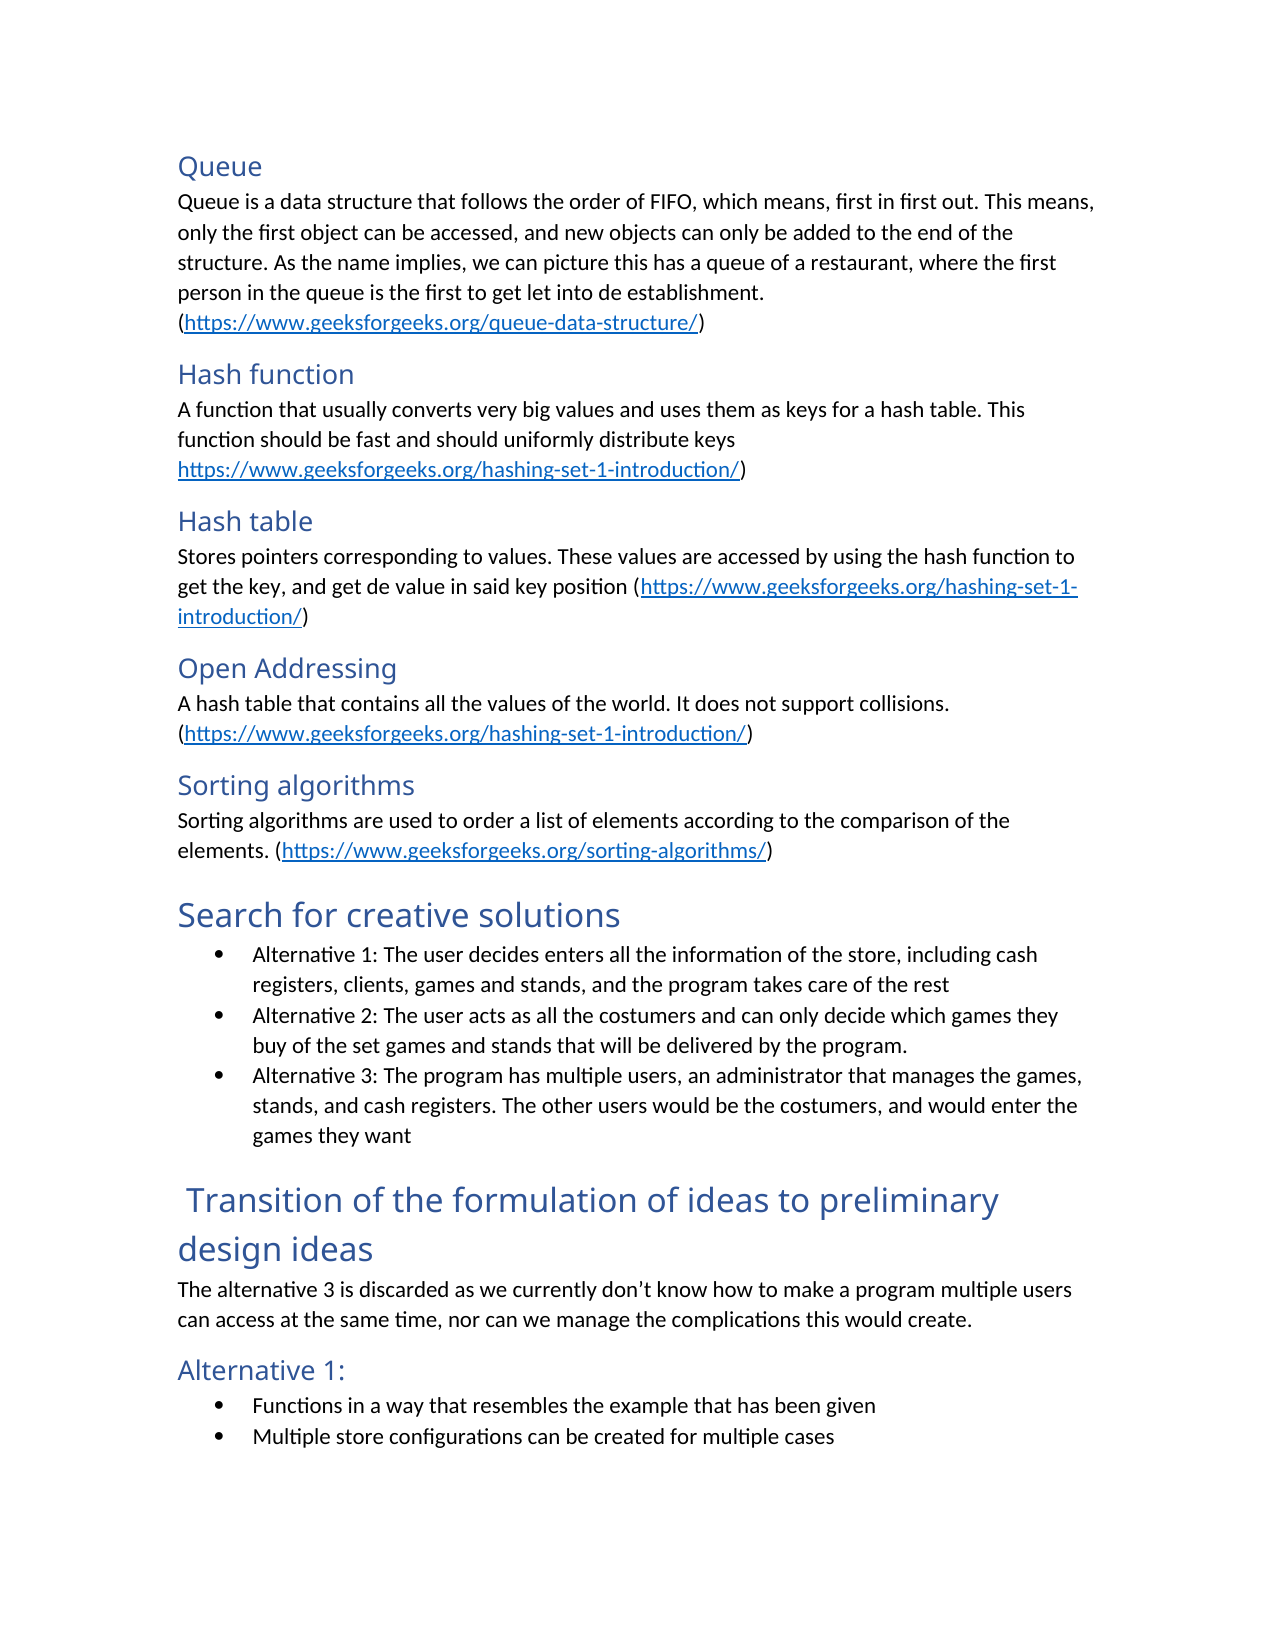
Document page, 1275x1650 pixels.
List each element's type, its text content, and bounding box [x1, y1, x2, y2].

subtitle Search for creative solutions [177, 891, 1098, 937]
subtitle Transition of the formulation of ideas to preliminary design ideas [177, 1177, 1098, 1271]
list Multiple store configurations can be created for multiple cases [215, 1422, 1098, 1450]
subtitle Hash function [177, 355, 1098, 392]
list Functions in a way that resembles the example that has been given [215, 1392, 1098, 1419]
list Alternative 2: The user acts as all the costumers and can only decide which games they buy of the set games and stands that will be delivered by the program. [215, 1001, 1098, 1059]
text A function that usually converts very big values and uses them as keys for a hash table. This function should be fast and should uniformly distribute keys https://www.geeksforgeeks.org/hashing-set-1-introduction/) [177, 395, 1098, 483]
text The alternative 3 is discarded as we currently don’t know how to make a program multiple users can access at the same time, nor can we manage the complications this would create. [177, 1275, 1098, 1333]
list Alternative 1: The user decides enters all the information of the store, including cash registers, clients, games and stands, and the program takes care of the rest [215, 940, 1098, 998]
subtitle Open Addressing [177, 649, 1098, 686]
text Queue is a data structure that follows the order of FIFO, which means, first in first out. This means, only the first object can be accessed, and new objects can only be added to the end of the structure. As the name implies, we can picture this has a queue of a restaurant, where the first person in the queue is the first to get let into de establishment. (https://www.geeksforgeeks.org/queue-data-structure/) [177, 187, 1098, 336]
list Alternative 3: The program has multiple users, an administrator that manages the games, stands, and cash registers. The other users would be the costumers, and would enter the games they want [215, 1061, 1098, 1149]
subtitle Sorting algorithms [177, 766, 1098, 803]
subtitle Hash table [177, 502, 1098, 539]
text Sorting algorithms are used to order a list of elements according to the comparison of the elements. (https://www.geeksforgeeks.org/sorting-algorithms/) [177, 806, 1098, 864]
text Stores pointers corresponding to values. These values are accessed by using the hash function to get the key, and get de value in said key position (https://www.geeksforgeeks.org/hashing-set-1-introduction/) [177, 542, 1098, 630]
subtitle Alternative 1: [177, 1352, 1098, 1389]
subtitle Queue [177, 148, 1098, 184]
text A hash table that contains all the values of the world. It does not support collisions. (https://www.geeksforgeeks.org/hashing-set-1-introduction/) [177, 689, 1098, 747]
